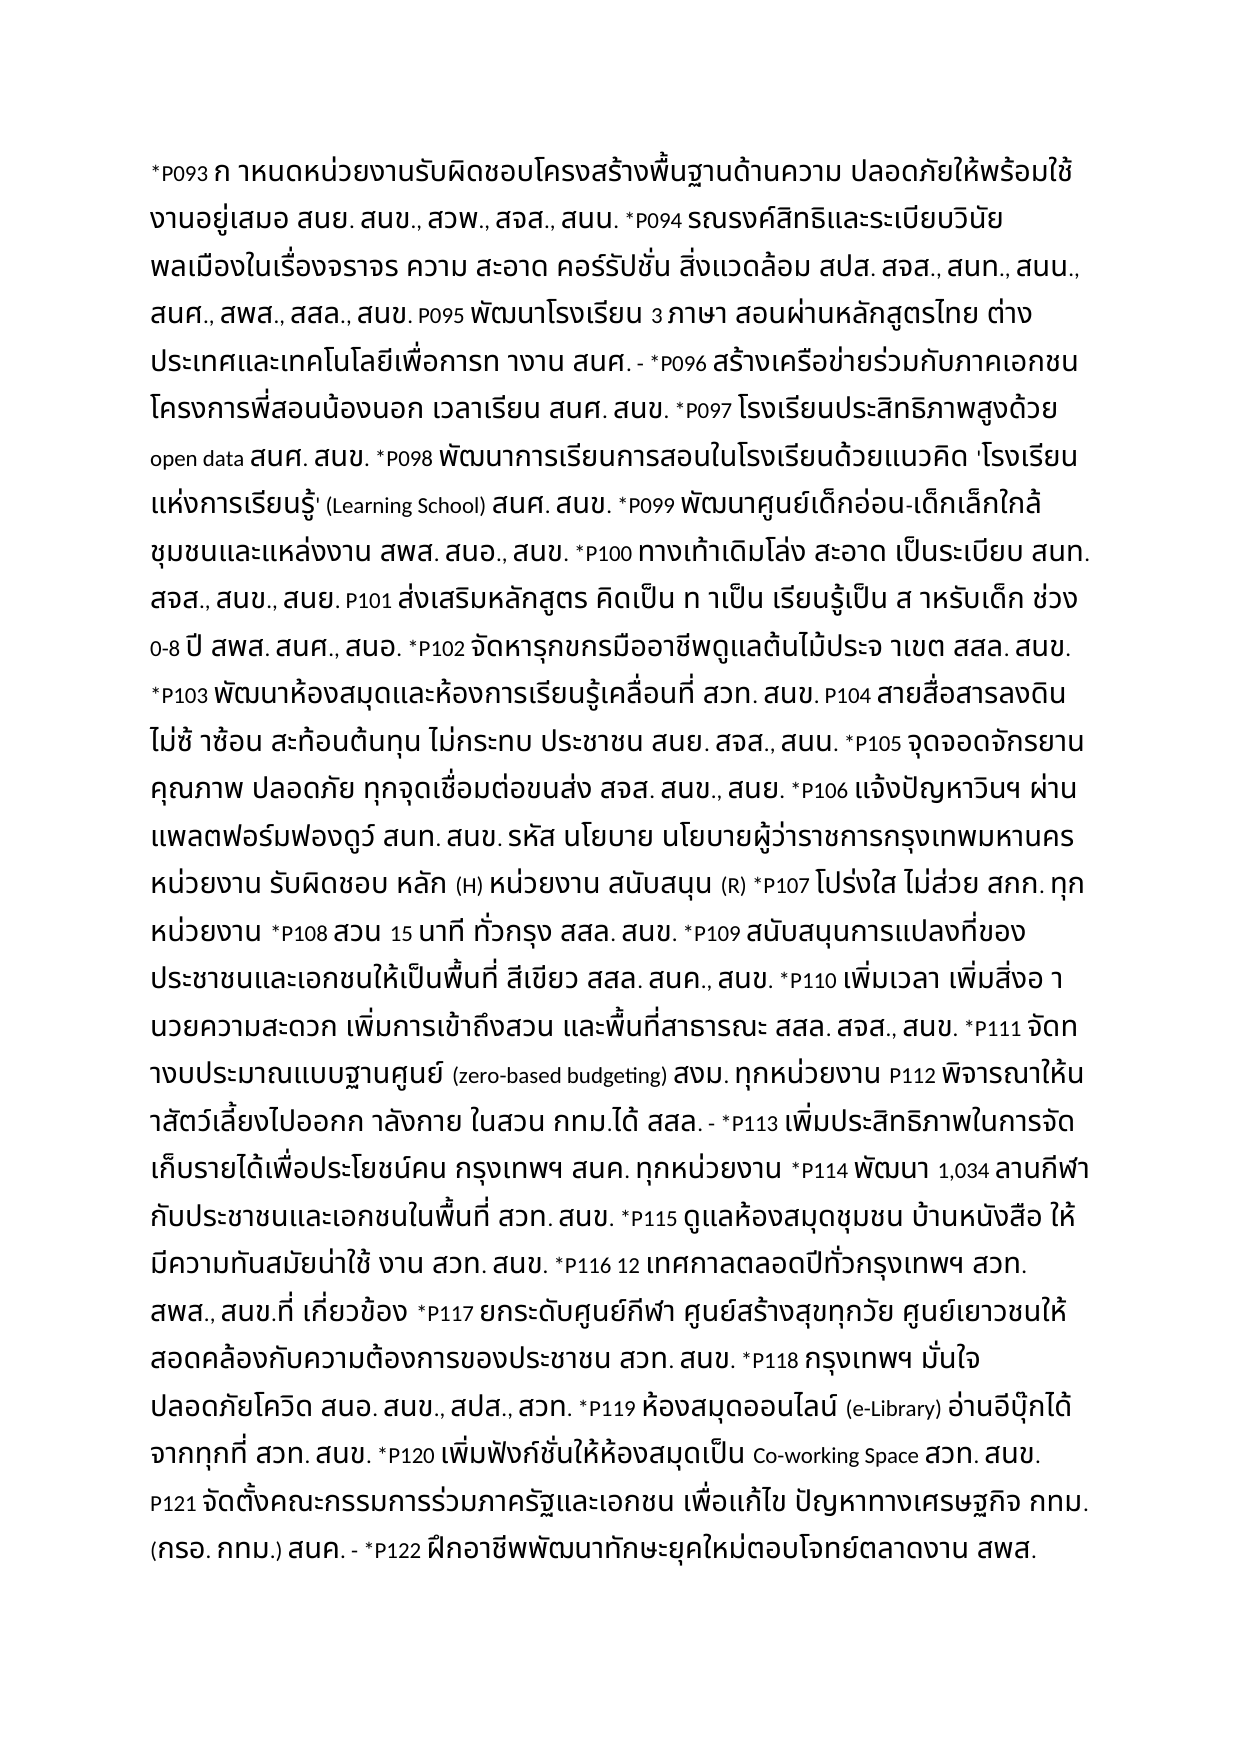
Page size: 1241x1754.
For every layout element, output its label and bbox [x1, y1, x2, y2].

text [150, 150, 1090, 1572]
